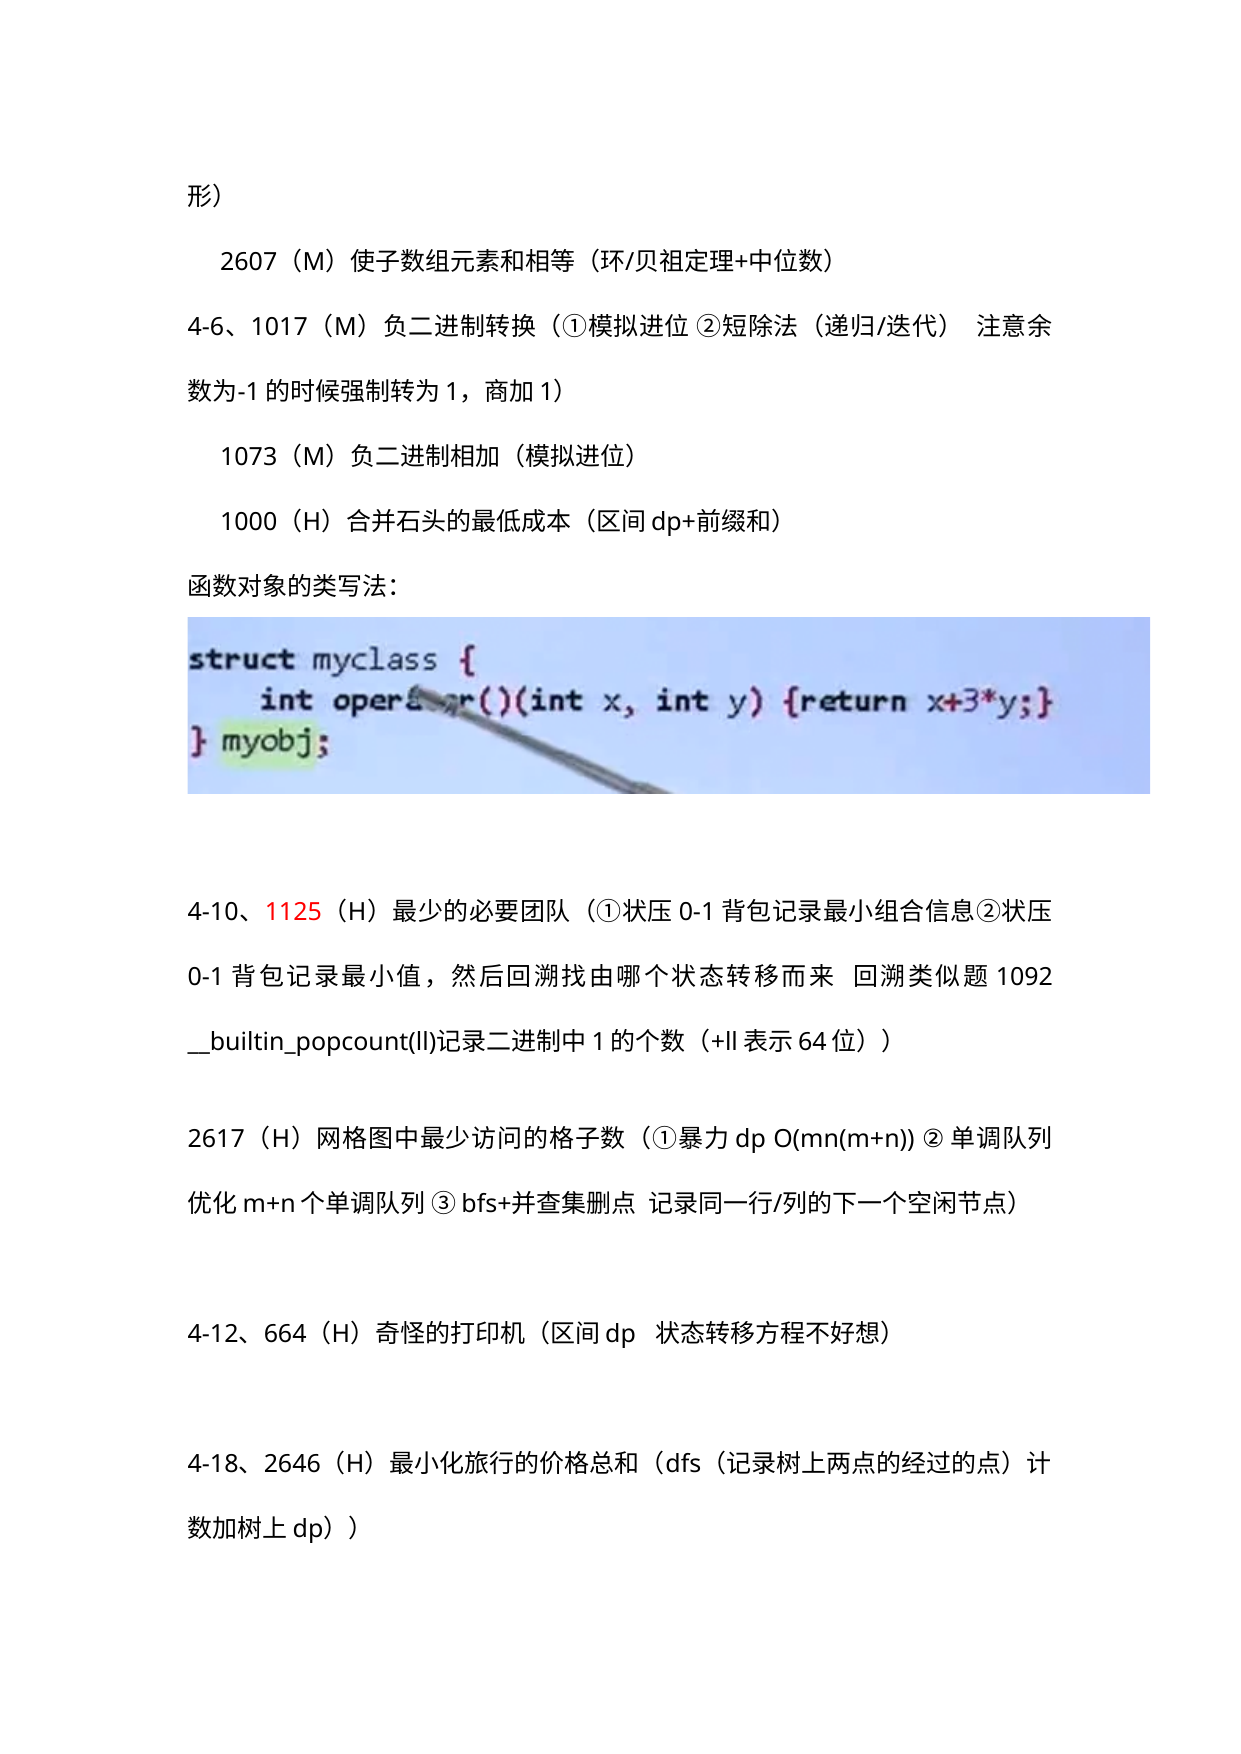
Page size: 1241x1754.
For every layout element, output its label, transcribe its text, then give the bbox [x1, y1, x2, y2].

text 1073（M）负二进制相加（模拟进位） [187, 422, 1053, 487]
text 4-12、664（H）奇怪的打印机（区间dp 状态转移方程不好想） [187, 1299, 1053, 1364]
text 4-6、1017（M）负二进制转换（①模拟进位 ②短除法（递归/迭代） 注意余数为-1的时候强制转为1，商加1） [187, 292, 1053, 422]
picture [187, 617, 1150, 794]
text 4-18、2646（H）最小化旅行的价格总和（dfs（记录树上两点的经过的点）计数加树上dp）） [187, 1429, 1053, 1559]
text 函数对象的类写法： [187, 552, 1053, 617]
text 1000（H）合并石头的最低成本（区间dp+前缀和） [187, 487, 1053, 552]
text 2607（M）使子数组元素和相等（环/贝祖定理+中位数） [187, 227, 1053, 292]
text 2617（H）网格图中最少访问的格子数（①暴力dp O(mn(m+n)) ②单调队列优化m+n个单调队列 ③bfs+并查集删点 记录同一行/列的下一个空闲节点） [187, 1104, 1053, 1234]
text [187, 162, 1053, 227]
text 4-10、1125（H）最少的必要团队（①状压0-1背包记录最小组合信息②状压0-1背包记录最小值，然后回溯找由哪个状态转移而来 回溯类似题1092 __builtin_popcount(ll)记录二进制中1的个数（+ll表示64位）） [187, 877, 1053, 1072]
